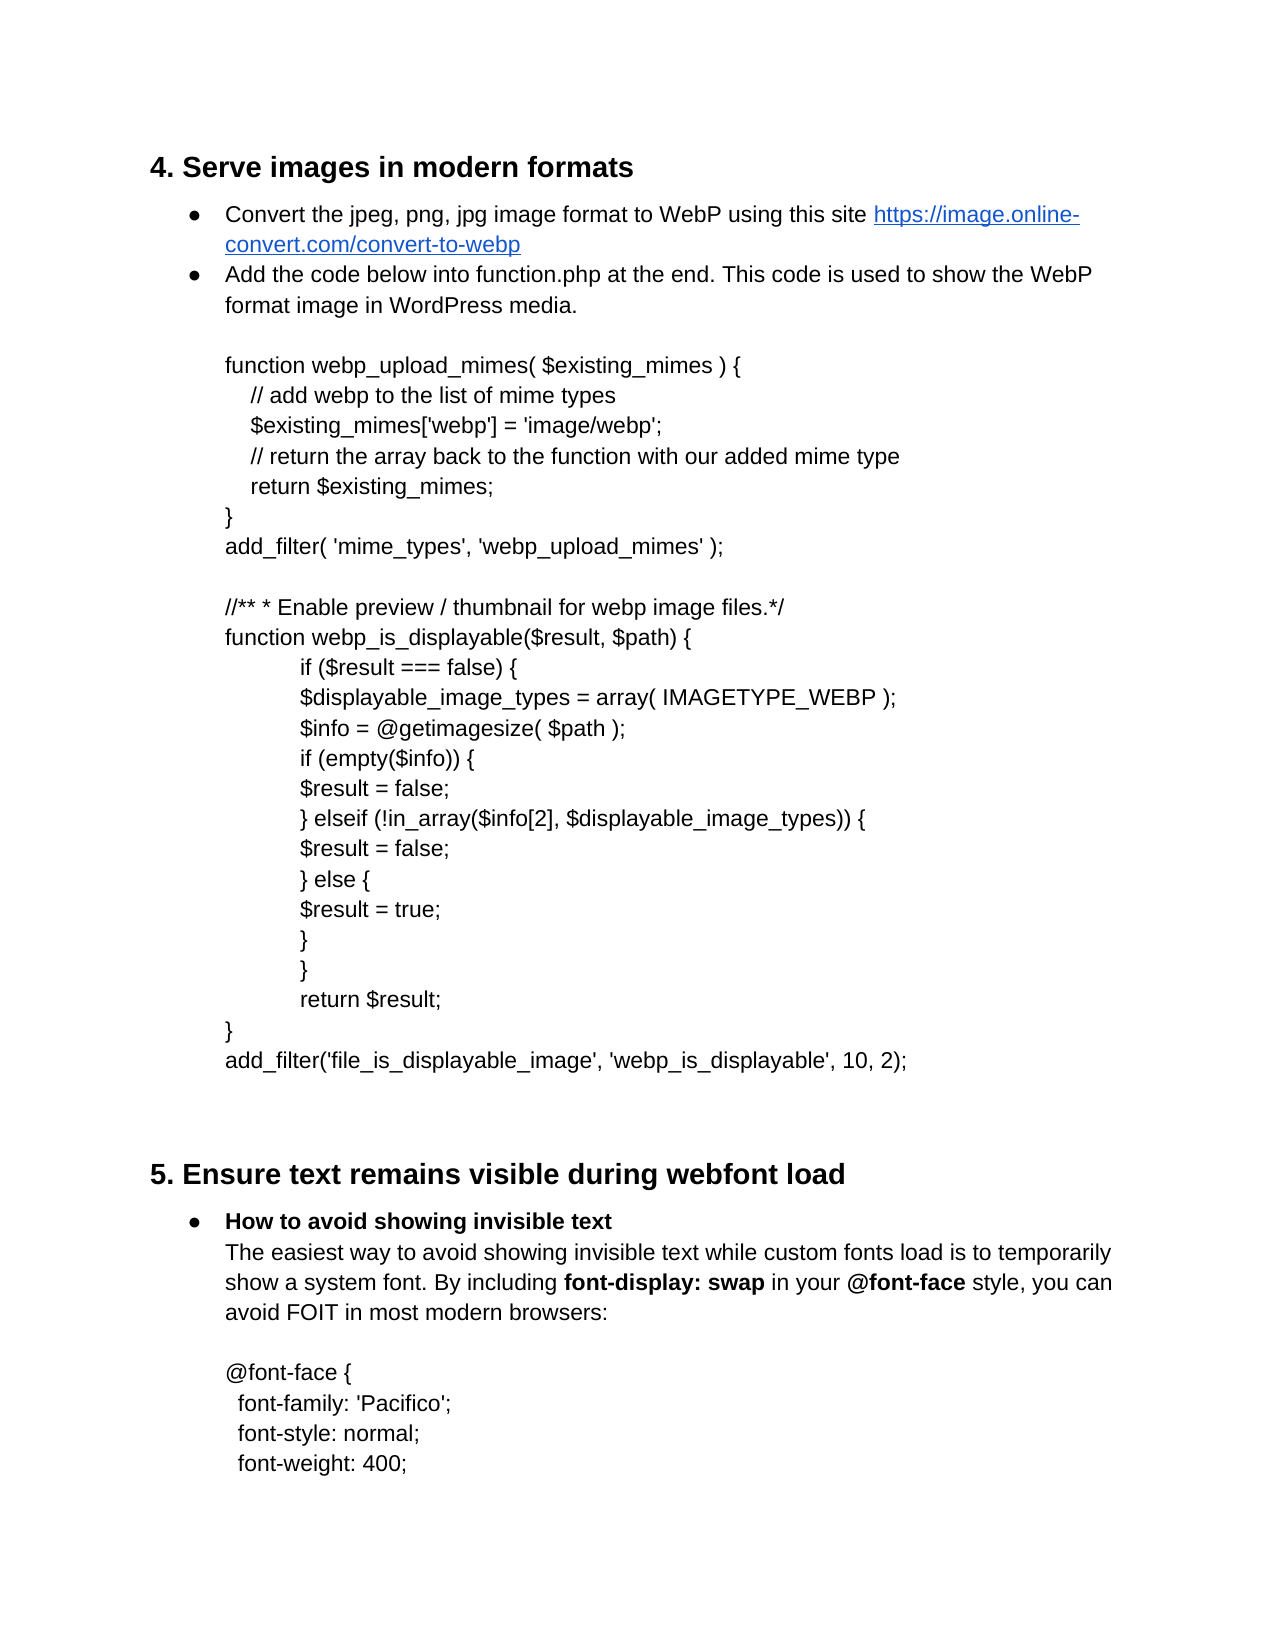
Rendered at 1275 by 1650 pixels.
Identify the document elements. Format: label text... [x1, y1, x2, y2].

list How to avoid showing invisible text [187, 1208, 1125, 1235]
text return $result; [225, 986, 1125, 1013]
text } [225, 926, 1125, 952]
text function webp_upload_mimes( $existing_mimes ) { [225, 352, 1125, 378]
text } [225, 503, 1125, 529]
text } [225, 1017, 1125, 1043]
list Add the code below into function.php at the end. This code is used to show the WebP format image in WordPress media. [187, 261, 1125, 318]
text $displayable_image_types = array( IMAGETYPE_WEBP ); [225, 684, 1125, 711]
text } elseif (!in_array($info[2], $displayable_image_types)) { [225, 805, 1125, 832]
text } [225, 956, 1125, 983]
text add_filter('file_is_displayable_image', 'webp_is_displayable', 10, 2); [225, 1047, 1125, 1073]
text font-family: 'Pacifico'; [225, 1389, 1125, 1416]
text $result = false; [225, 835, 1125, 862]
text $result = true; [225, 896, 1125, 922]
text if ($result === false) { [225, 654, 1125, 681]
list Convert the jpeg, png, jpg image format to WebP using this site https://image.online-convert.com/convert-to-webp [187, 201, 1125, 258]
text // add webp to the list of mime types [225, 382, 1125, 409]
text } else { [225, 866, 1125, 892]
text $existing_mimes['webp'] = 'image/webp'; [225, 412, 1125, 439]
text font-style: normal; [225, 1420, 1125, 1446]
text //** * Enable preview / thumbnail for webp image files.*/ [225, 594, 1125, 620]
text @font-face { [225, 1359, 1125, 1386]
text return $existing_mimes; [225, 473, 1125, 499]
text // return the array back to the function with our added mime type [225, 443, 1125, 469]
text The easiest way to avoid showing invisible text while custom fonts load is to temporarily show a system font. By including font-display: swap in your @font-face style, you can avoid FOIT in most modern browsers: [225, 1238, 1125, 1325]
text add_filter( 'mime_types', 'webp_upload_mimes' ); [225, 533, 1125, 560]
subtitle 5. Ensure text remains visible during webfont load [150, 1157, 1125, 1191]
text if (empty($info)) { [225, 745, 1125, 771]
text font-weight: 400; [225, 1450, 1125, 1476]
text function webp_is_displayable($result, $path) { [225, 624, 1125, 650]
text $result = false; [225, 775, 1125, 801]
text $info = @getimagesize( $path ); [225, 714, 1125, 741]
subtitle 4. Serve images in modern formats [150, 150, 1125, 183]
